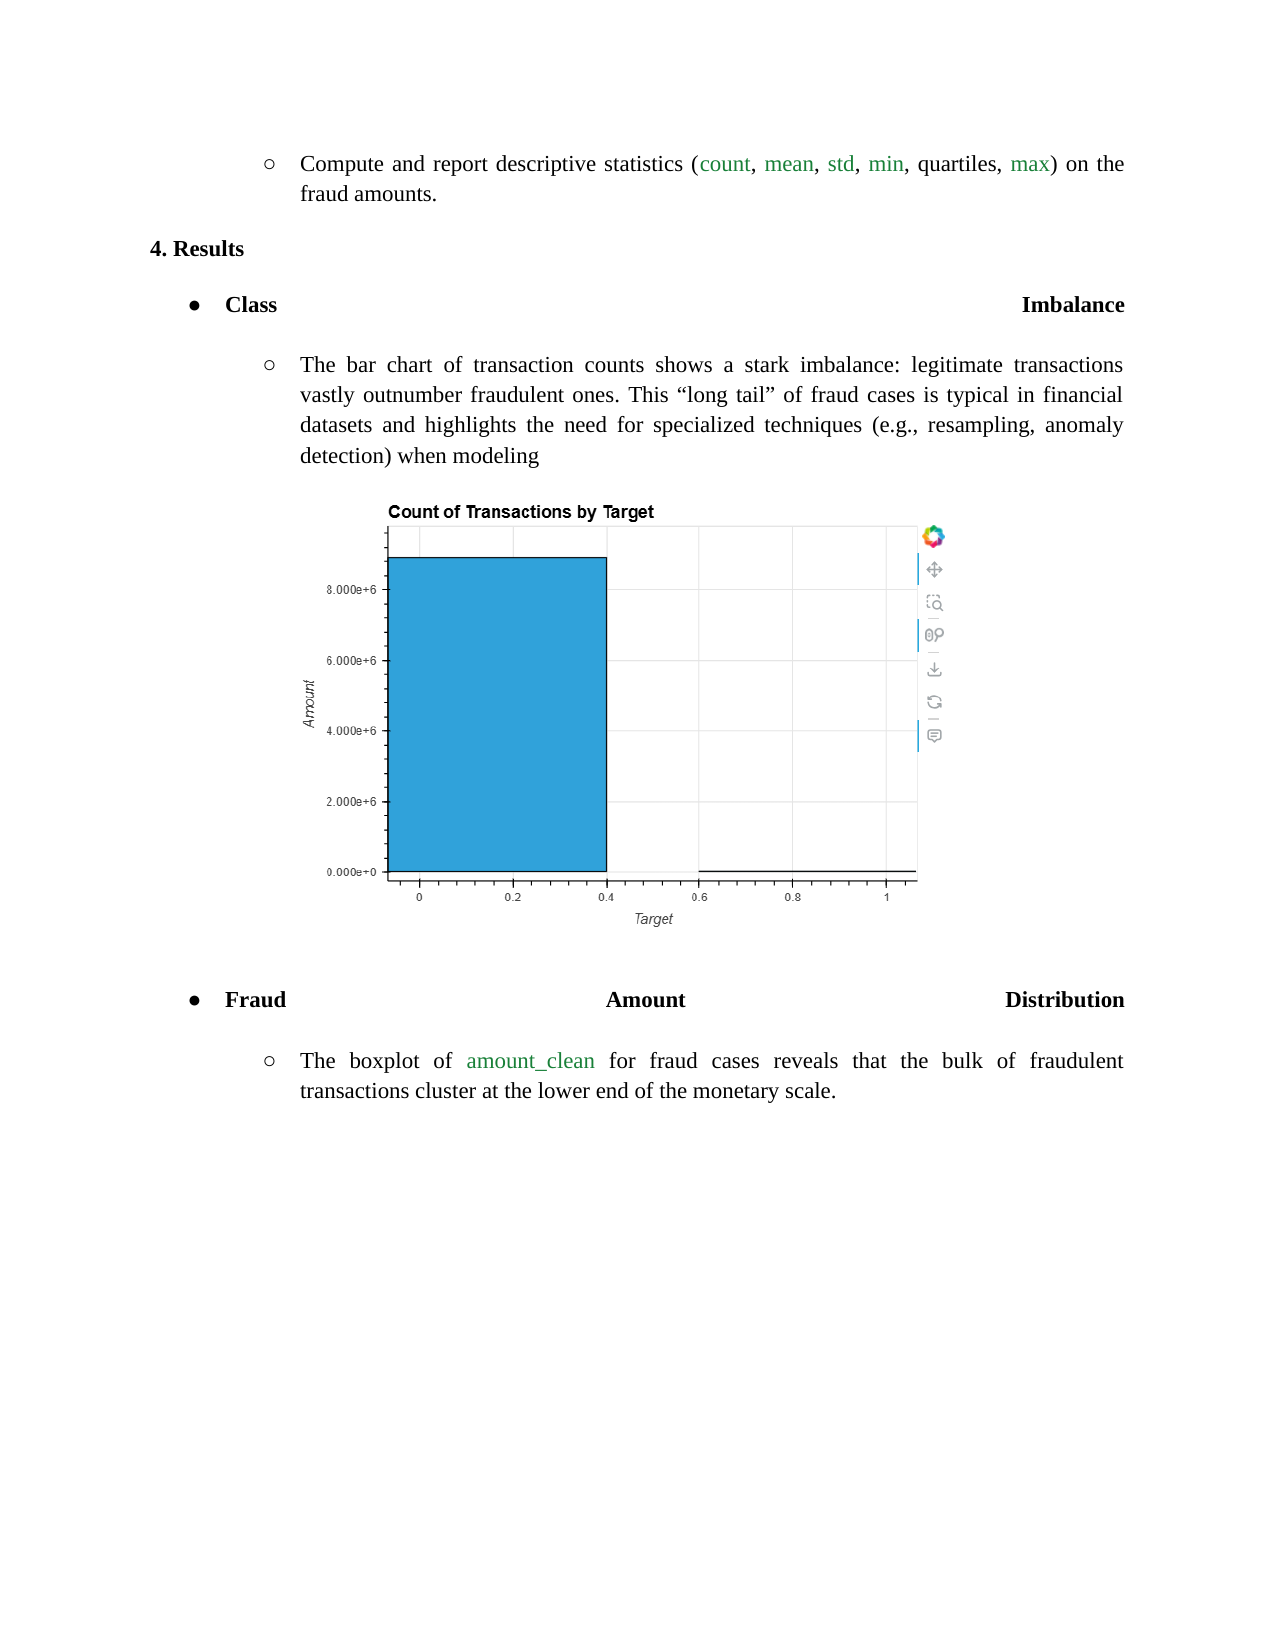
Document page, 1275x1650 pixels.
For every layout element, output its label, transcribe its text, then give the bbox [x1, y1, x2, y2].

list Class Imbalance [187, 291, 1125, 347]
picture [300, 496, 946, 928]
list Fraud Amount Distribution [187, 986, 1125, 1043]
list The boxplot of amount_clean for fraud cases reveals that the bulk of fraudulent transactions cluster at the lower end of the monetary scale. [262, 1047, 1125, 1103]
list The bar chart of transaction counts shows a stark imbalance: legitimate transactions vastly outnumber fraudulent ones. This “long tail” of fraud cases is typical in financial datasets and highlights the need for specialized techniques (e.g., resampling, anomaly detection) when modeling [262, 351, 1125, 468]
list Compute and report descriptive statistics (count, mean, std, min, quartiles, max) on the fraud amounts. [262, 150, 1125, 207]
text 4. Results [150, 235, 1125, 262]
